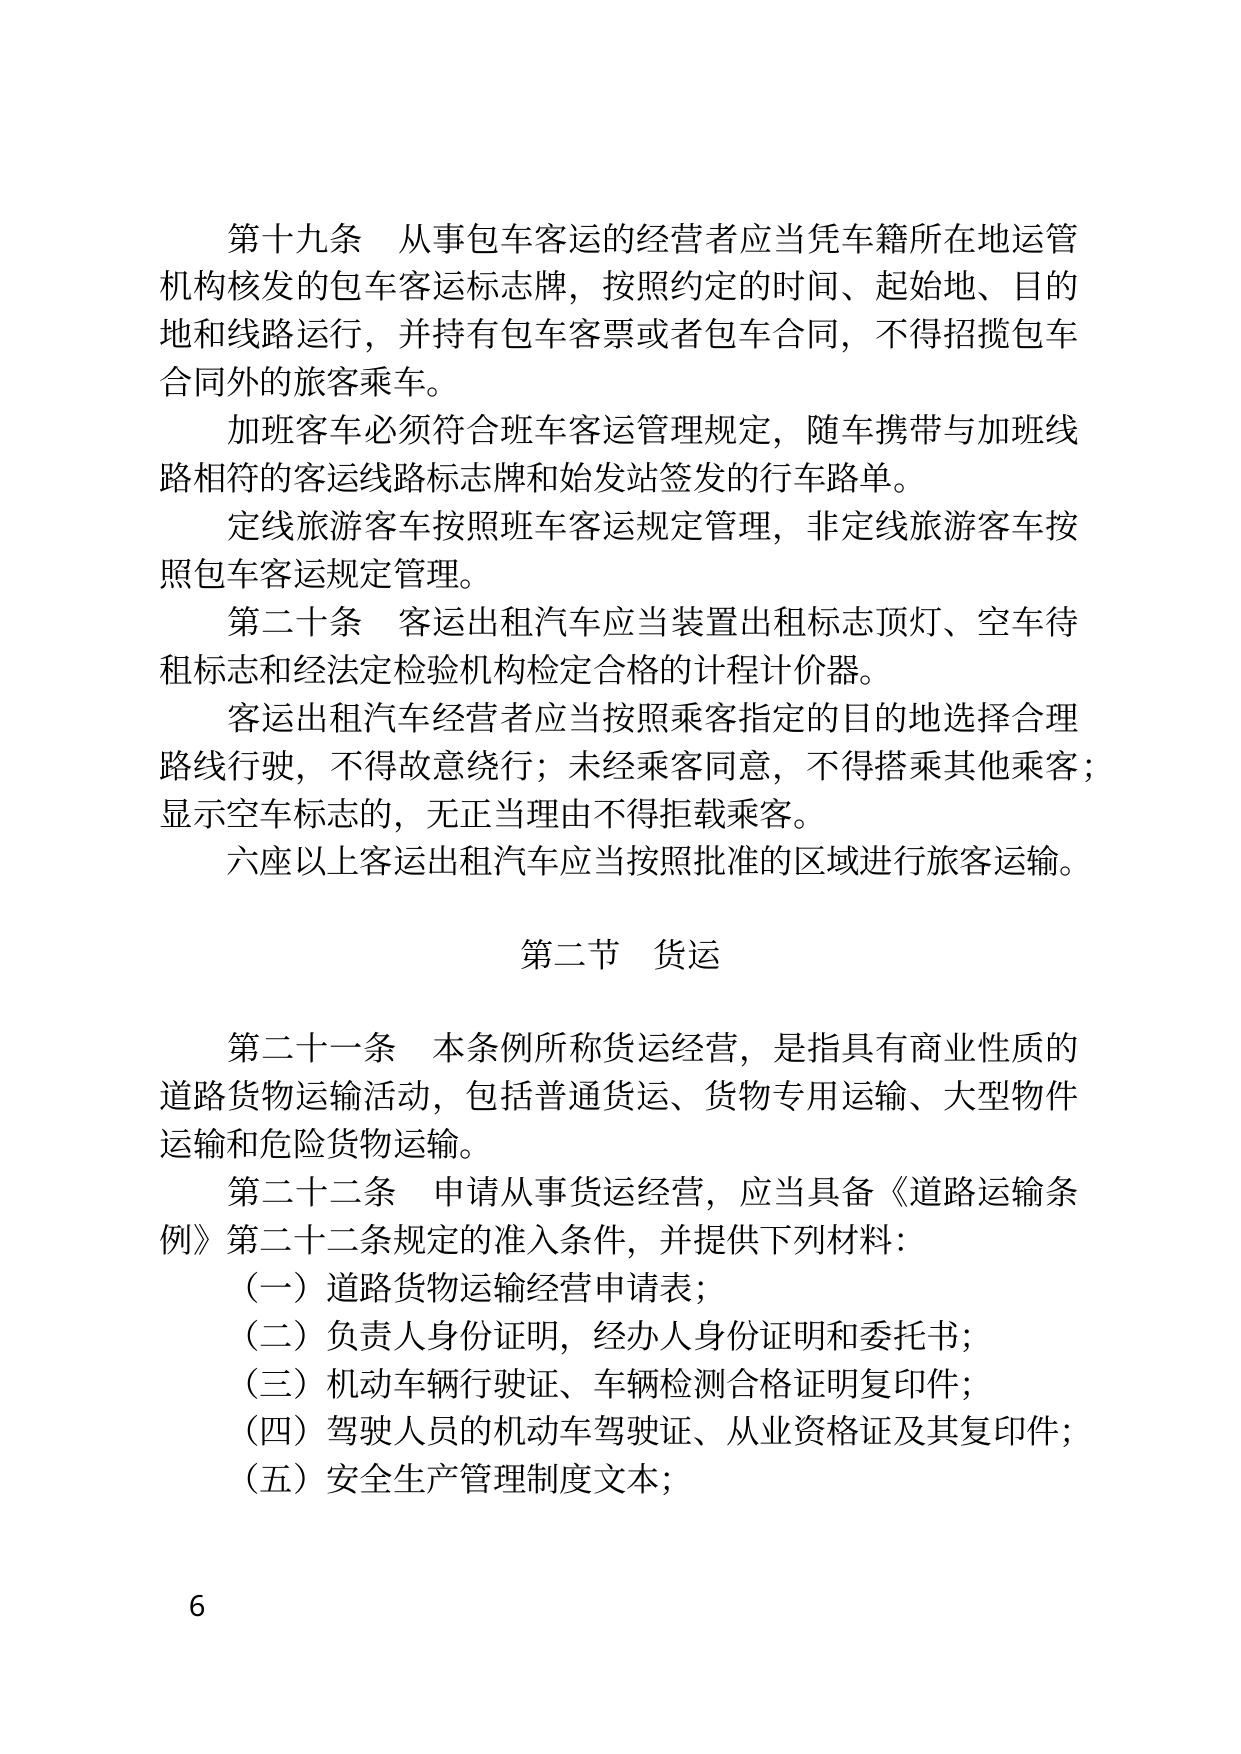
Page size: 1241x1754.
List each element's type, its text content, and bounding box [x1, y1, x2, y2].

text （二）负责人身份证明，经办人身份证明和委托书； [159, 1310, 1081, 1358]
text 定线旅游客车按照班车客运规定管理，非定线旅游客车按照包车客运规定管理。 [159, 500, 1081, 596]
text 客运出租汽车经营者应当按照乘客指定的目的地选择合理路线行驶，不得故意绕行；未经乘客同意，不得搭乘其他乘客；显示空车标志的，无正当理由不得拒载乘客。 [159, 692, 1081, 836]
text （三）机动车辆行驶证、车辆检测合格证明复印件； [159, 1358, 1081, 1406]
text 第二十二条 申请从事货运经营，应当具备《道路运输条例》第二十二条规定的准入条件，并提供下列材料： [159, 1166, 1081, 1262]
text 第二节 货运 [159, 929, 1081, 977]
text 六座以上客运出租汽车应当按照批准的区域进行旅客运输。 [159, 836, 1081, 883]
text 第十九条 从事包车客运的经营者应当凭车籍所在地运管机构核发的包车客运标志牌，按照约定的时间、起始地、目的地和线路运行，并持有包车客票或者包车合同，不得招揽包车合同外的旅客乘车。 [159, 213, 1081, 404]
text 第二十条 客运出租汽车应当装置出租标志顶灯、空车待租标志和经法定检验机构检定合格的计程计价器。 [159, 596, 1081, 692]
text （一）道路货物运输经营申请表； [159, 1262, 1081, 1310]
text （四）驾驶人员的机动车驾驶证、从业资格证及其复印件； [159, 1406, 1081, 1453]
text 加班客车必须符合班车客运管理规定，随车携带与加班线路相符的客运线路标志牌和始发站签发的行车路单。 [159, 404, 1081, 500]
text （五）安全生产管理制度文本； [159, 1453, 1081, 1501]
text 第二十一条 本条例所称货运经营，是指具有商业性质的道路货物运输活动，包括普通货运、货物专用运输、大型物件运输和危险货物运输。 [159, 1022, 1081, 1166]
